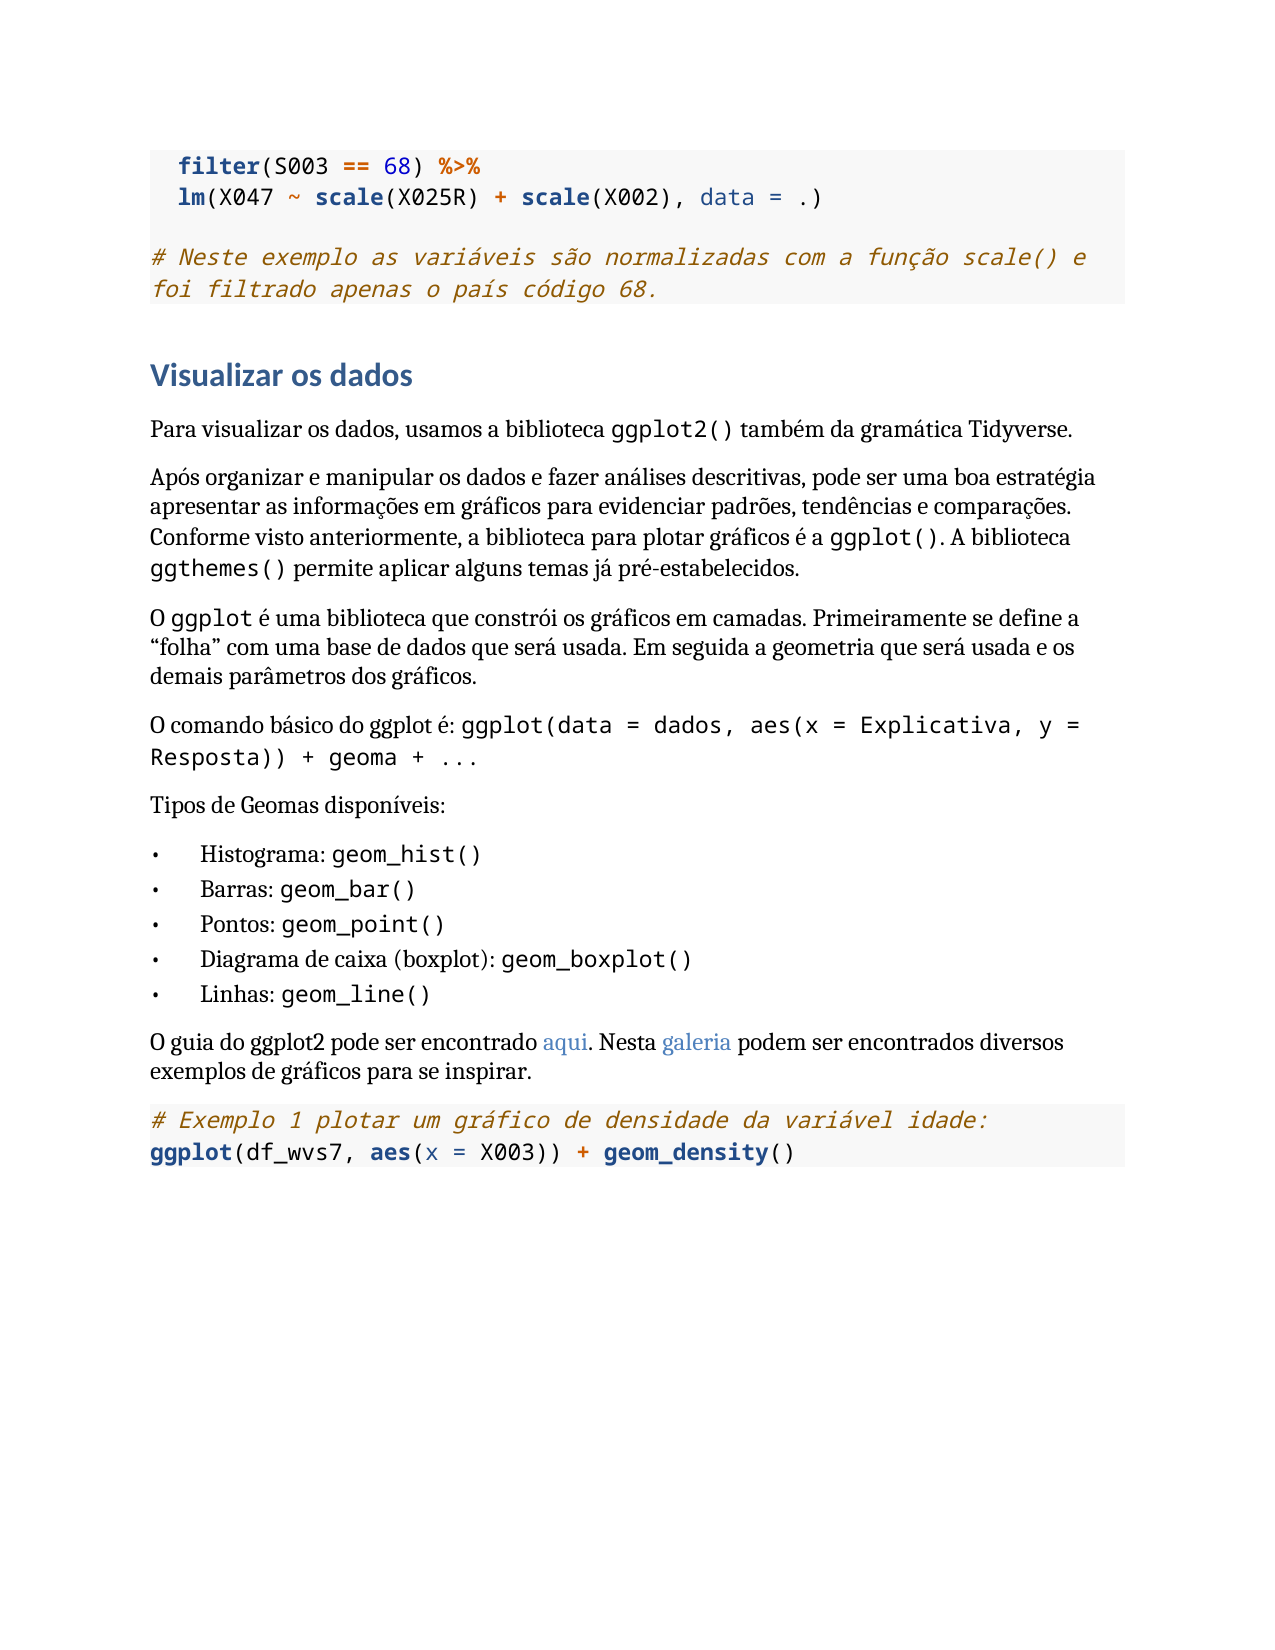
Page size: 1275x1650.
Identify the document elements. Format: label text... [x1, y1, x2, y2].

text Para visualizar os dados, usamos a biblioteca ggplot2() também da gramática Tidyverse. [150, 413, 1125, 444]
list Linhas: geom_line() [150, 978, 1125, 1009]
text O guia do ggplot2 pode ser encontrado aqui. Nesta galeria podem ser encontrados diversos exemplos de gráficos para se inspirar. [150, 1028, 1125, 1086]
list Diagrama de caixa (boxplot): geom_boxplot() [150, 943, 1125, 974]
list Histograma: geom_hist() [150, 838, 1125, 869]
text Após organizar e manipular os dados e fazer análises descritivas, pode ser uma boa estratégia apresentar as informações em gráficos para evidenciar padrões, tendências e comparações. Conforme visto anteriormente, a biblioteca para plotar gráficos é a ggplot(). A biblioteca ggthemes() permite aplicar alguns temas já pré-estabelecidos. [150, 463, 1125, 583]
text Tipos de Geomas disponíveis: [150, 791, 1125, 819]
text # Exemplo 1 plotar um gráfico de densidade da variável idade: ggplot(df_wvs7, aes(x = X003)) + geom_density() [150, 1104, 1125, 1167]
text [150, 150, 1125, 304]
text O ggplot é uma biblioteca que constrói os gráficos em camadas. Primeiramente se define a “folha” com uma base de dados que será usada. Em seguida a geometria que será usada e os demais parâmetros dos gráficos. [150, 602, 1125, 691]
subtitle Visualizar os dados [150, 354, 1125, 394]
list Pontos: geom_point() [150, 908, 1125, 939]
list Barras: geom_bar() [150, 873, 1125, 904]
text O comando básico do ggplot é: ggplot(data = dados, aes(x = Explicativa, y = Resposta)) + geoma + ... [150, 709, 1125, 772]
